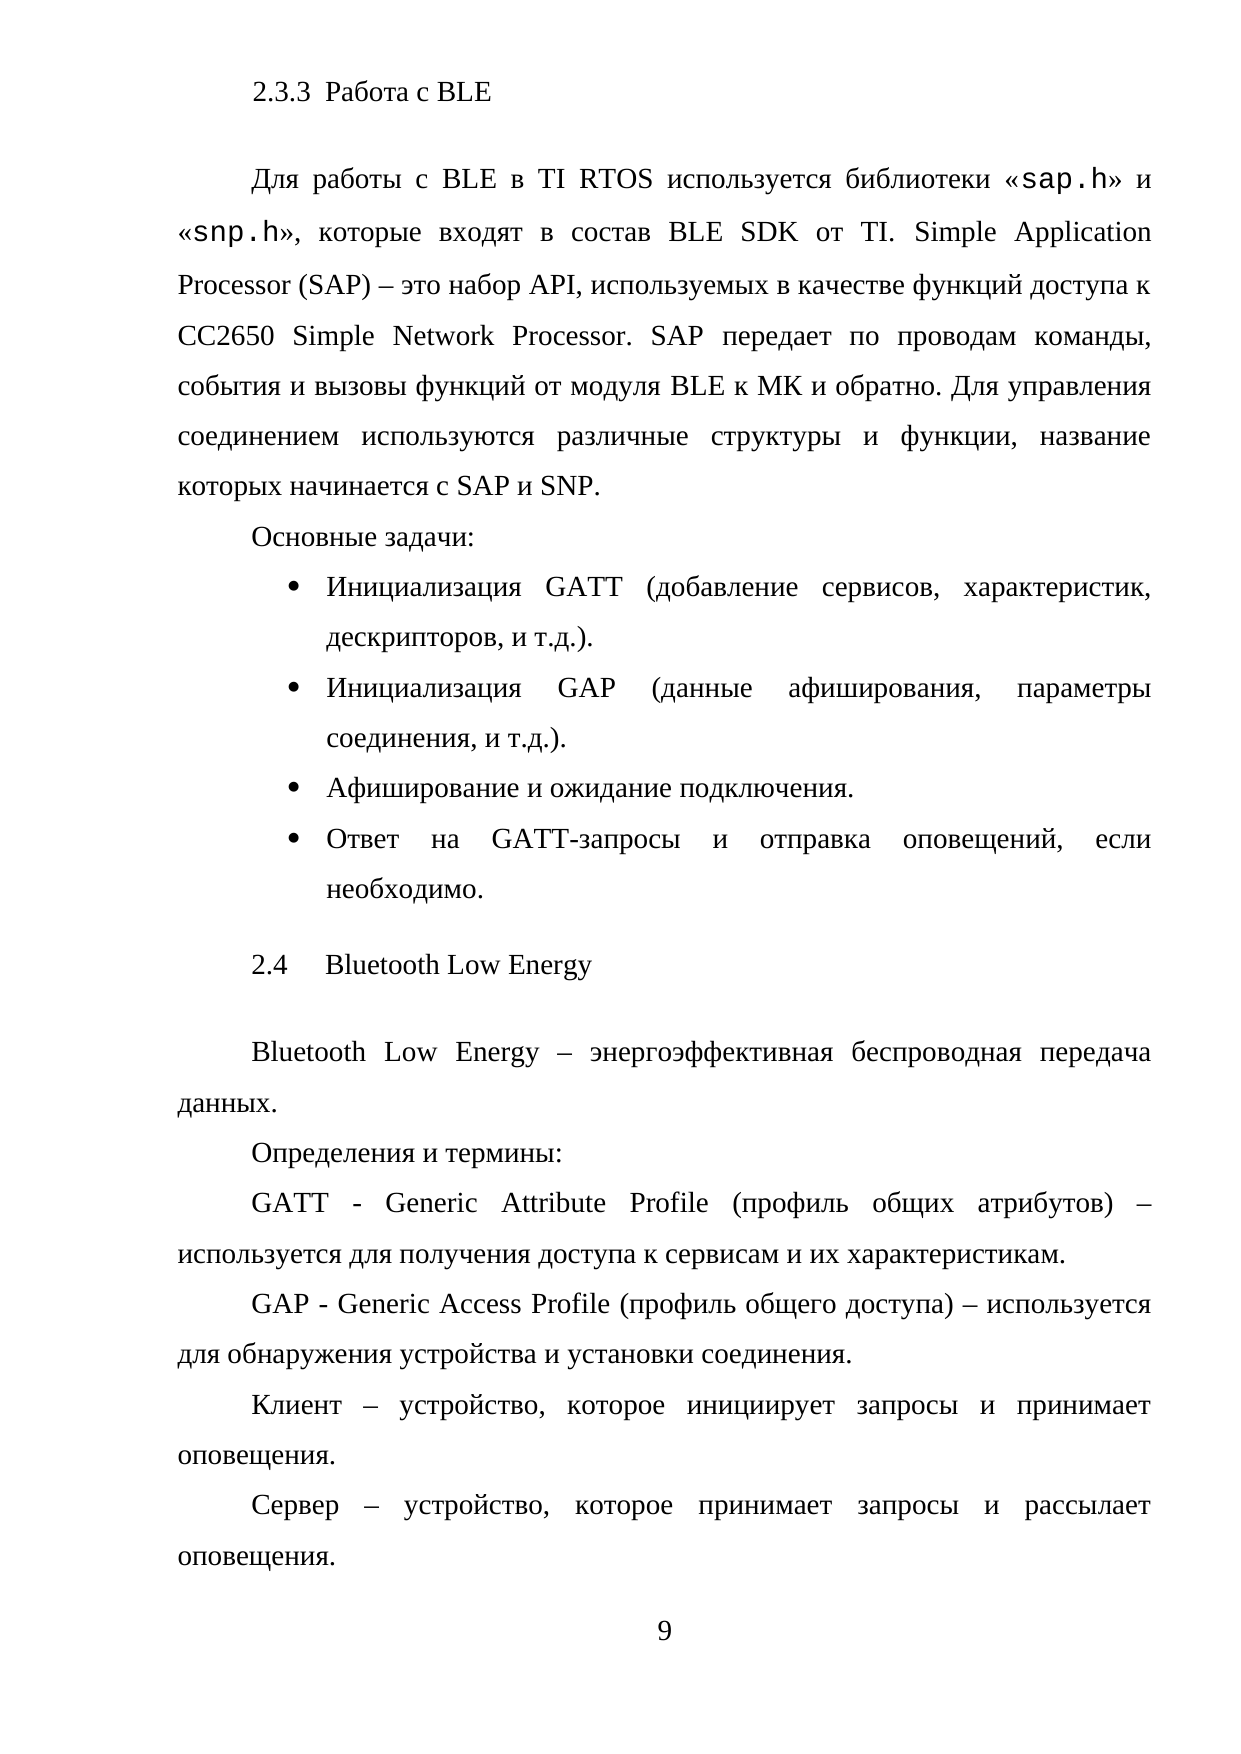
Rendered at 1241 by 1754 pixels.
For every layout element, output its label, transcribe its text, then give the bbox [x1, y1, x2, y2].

list Инициализация GAP (данные афиширования, параметры соединения, и т.д.). [288, 670, 1152, 754]
text Клиент – устройство, которое инициирует запросы и принимает оповещения. [177, 1387, 1152, 1471]
list Ответ на GATT-запросы и отправка оповещений, если необходимо. [288, 821, 1152, 905]
text Определения и термины: [177, 1135, 1152, 1169]
text Bluetooth Low Energy – энергоэффективная беспроводная передача данных. [177, 1034, 1152, 1118]
list Инициализация GATT (добавление сервисов, характеристик, дескрипторов, и т.д.). [288, 569, 1152, 653]
text GATT - Generic Attribute Profile (профиль общих атрибутов) – используется для получения доступа к сервисам и их характеристикам. [177, 1186, 1152, 1269]
subtitle Bluetooth Low Energy [177, 947, 1152, 980]
subtitle Работа с BLE [177, 74, 1152, 107]
list Афиширование и ожидание подключения. [288, 771, 1152, 804]
text GAP - Generic Access Profile (профиль общего доступа) – используется для обнаружения устройства и установки соединения. [177, 1286, 1152, 1370]
text Основные задачи: [177, 519, 1152, 552]
text Для работы с BLE в TI RTOS используется библиотеки «sap.h» и «snp.h», которые входят в состав BLE SDK от TI. Simple Application Processor (SAP) – это набор API, используемых в качестве функций доступа к CC2650 Simple Network Processor. SAP передает по проводам команды, события и вызовы функций от модуля BLE к МК и обратно. Для управления соединением используются различные структуры и функции, название которых начинается с SAP и SNP. [177, 162, 1152, 502]
text Сервер – устройство, которое принимает запросы и рассылает оповещения. [177, 1487, 1152, 1571]
